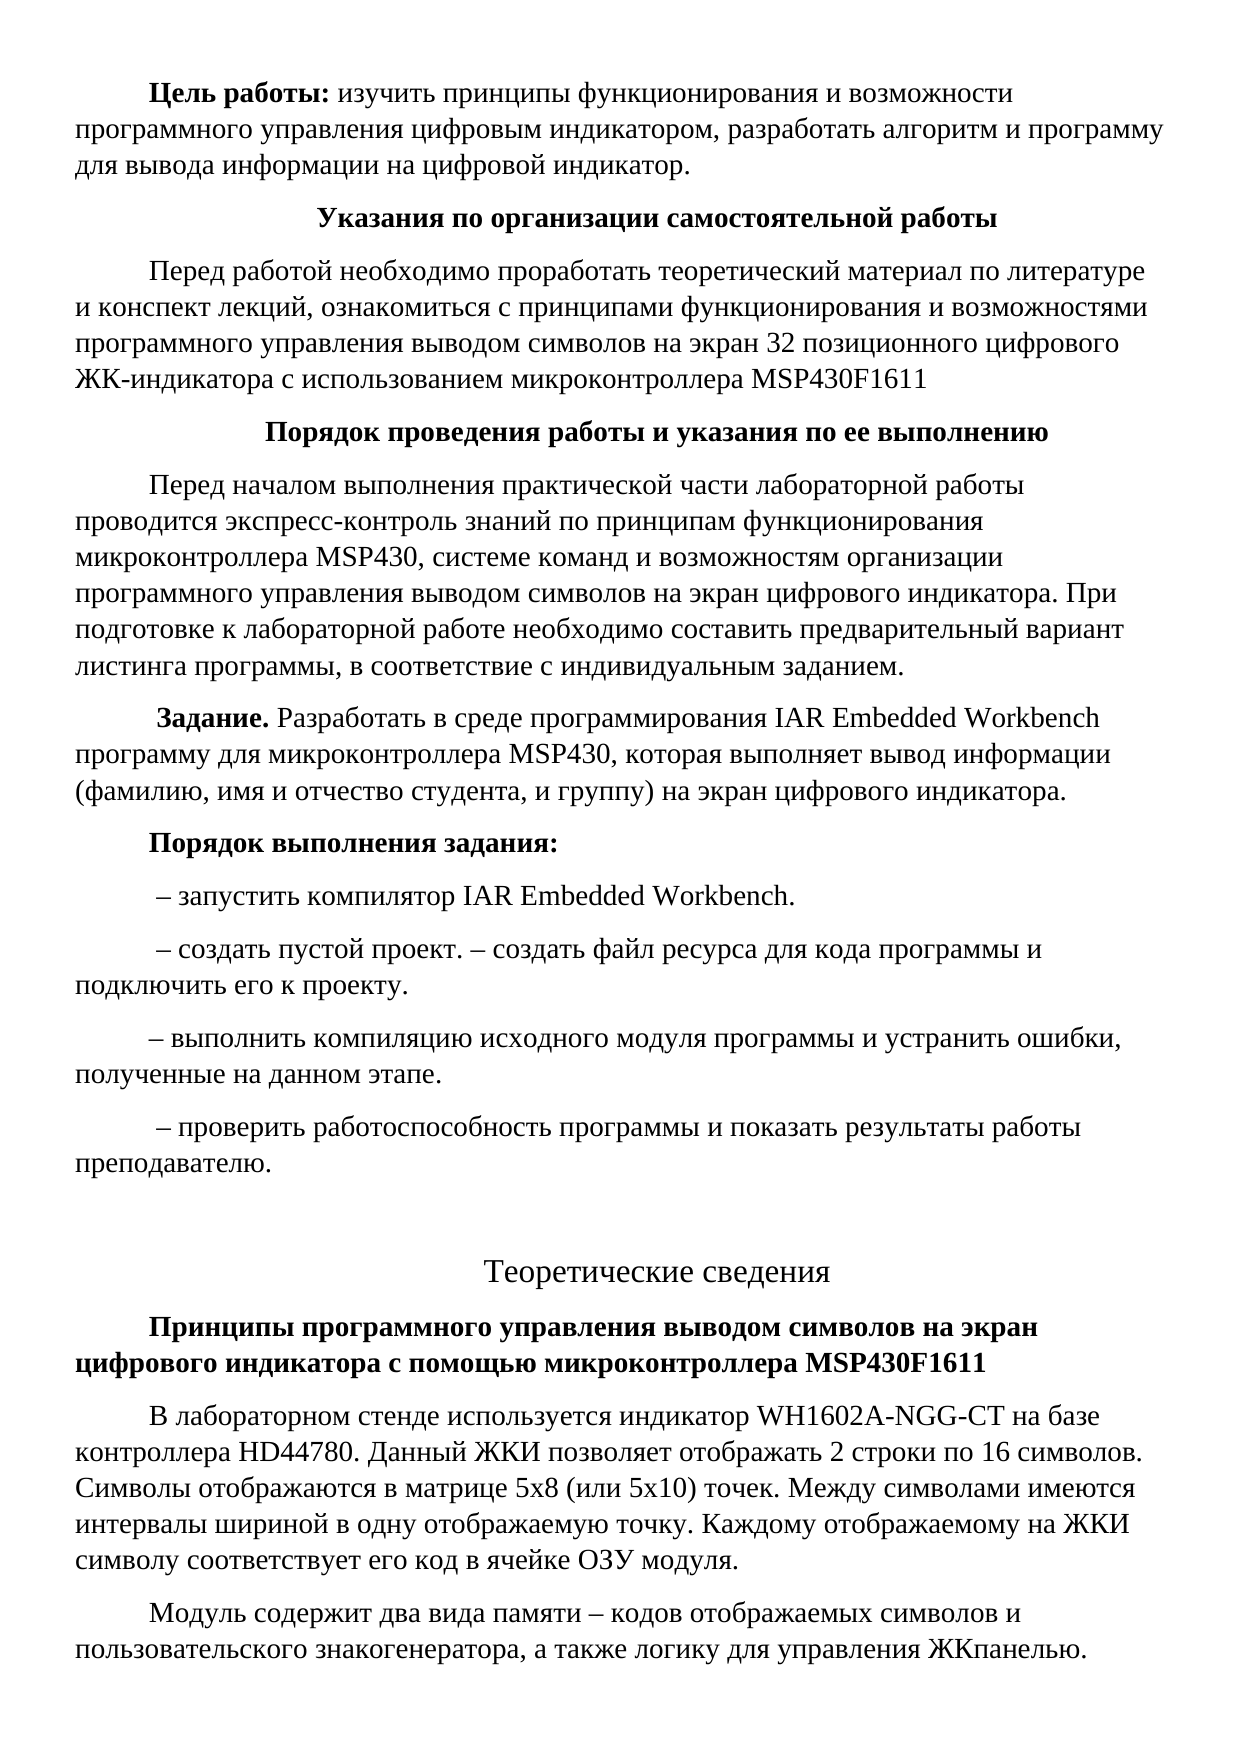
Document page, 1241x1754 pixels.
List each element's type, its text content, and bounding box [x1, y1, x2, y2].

text – запустить компилятор IAR Embedded Workbench. [75, 878, 1165, 912]
text – выполнить компиляцию исходного модуля программы и устранить ошибки, полученные на данном этапе. [75, 1020, 1165, 1090]
text Порядок проведения работы и указания по ее выполнению [75, 414, 1165, 448]
text В лабораторном стенде используется индикатор WH1602A-NGG-CT на базе контроллера HD44780. Данный ЖКИ позволяет отображать 2 строки по 16 символов. Символы отображаются в матрице 5х8 (или 5х10) точек. Между символами имеются интервалы шириной в одну отображаемую точку. Каждому отображаемому на ЖКИ символу соответствует его код в ячейке ОЗУ модуля. [75, 1398, 1165, 1576]
text – проверить работоспособность программы и показать результаты работы преподавателю. [75, 1109, 1165, 1179]
text Принципы программного управления выводом символов на экран цифрового индикатора с помощью микроконтроллера MSP430F1611 [75, 1309, 1165, 1379]
text Теоретические сведения [75, 1251, 1165, 1289]
text Цель работы: изучить принципы функционирования и возможности программного управления цифровым индикатором, разработать алгоритм и программу для вывода информации на цифровой индикатор. [75, 75, 1165, 181]
text Модуль содержит два вида памяти – кодов отображаемых символов и пользовательского знакогенератора, а также логику для управления ЖКпанелью. [75, 1595, 1165, 1665]
text Перед началом выполнения практической части лабораторной работы проводится экспресс-контроль знаний по принципам функционирования микроконтроллера MSP430, системе команд и возможностям организации программного управления выводом символов на экран цифрового индикатора. При подготовке к лабораторной работе необходимо составить предварительный вариант листинга программы, в соответствие с индивидуальным заданием. [75, 467, 1165, 681]
text Задание. Разработать в среде программирования IAR Embedded Workbench программу для микроконтроллера MSP430, которая выполняет вывод информации (фамилию, имя и отчество студента, и группу) на экран цифрового индикатора. [75, 701, 1165, 806]
text Перед работой необходимо проработать теоретический материал по литературе и конспект лекций, ознакомиться с принципами функционирования и возможностями программного управления выводом символов на экран 32 позиционного цифрового ЖК-индикатора с использованием микроконтроллера MSP430F1611 [75, 253, 1165, 395]
text Порядок выполнения задания: [75, 826, 1165, 859]
text – создать пустой проект. – создать файл ресурса для кода программы и подключить его к проекту. [75, 931, 1165, 1001]
text Указания по организации самостоятельной работы [75, 200, 1165, 234]
